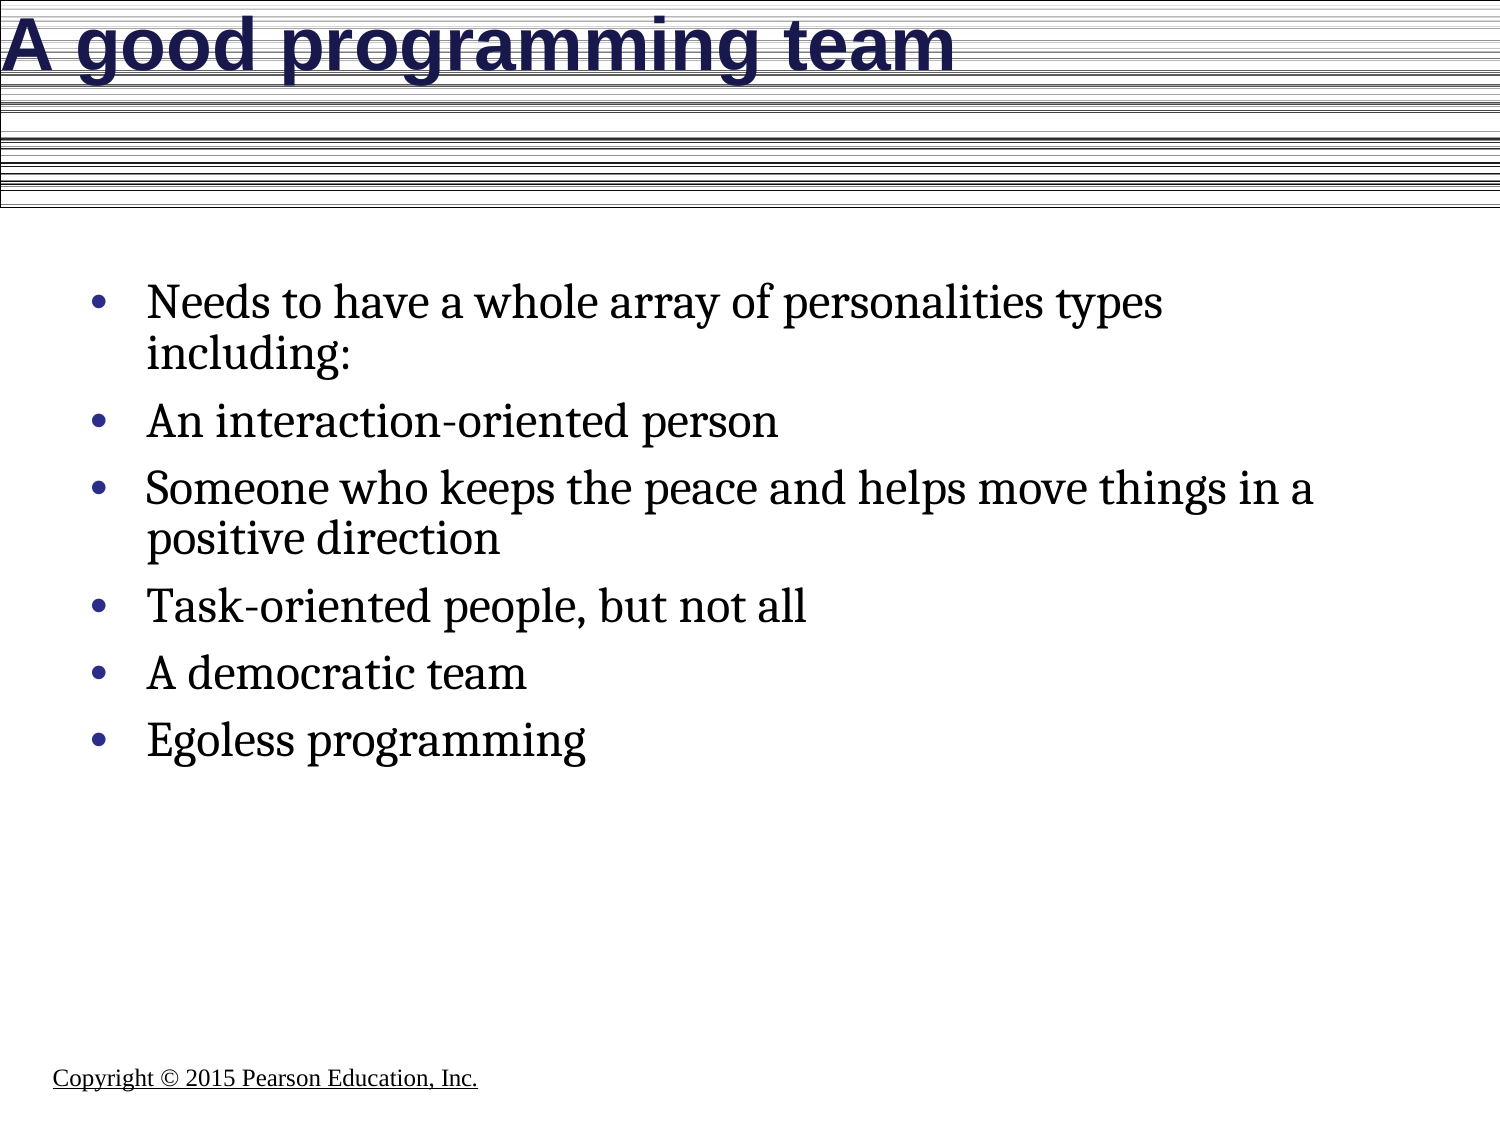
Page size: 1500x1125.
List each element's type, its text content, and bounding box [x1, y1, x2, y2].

picture [1, 1, 1500, 207]
list Task-oriented people, but not all [90, 576, 1500, 635]
list Someone who keeps the peace and helps move things in a positive direction [90, 461, 1373, 567]
list Needs to have a whole array of personalities types including: [90, 276, 1217, 382]
list Egoless programming [90, 709, 1500, 769]
list An interaction-oriented person [90, 390, 1500, 450]
list A democratic team [90, 642, 1500, 702]
